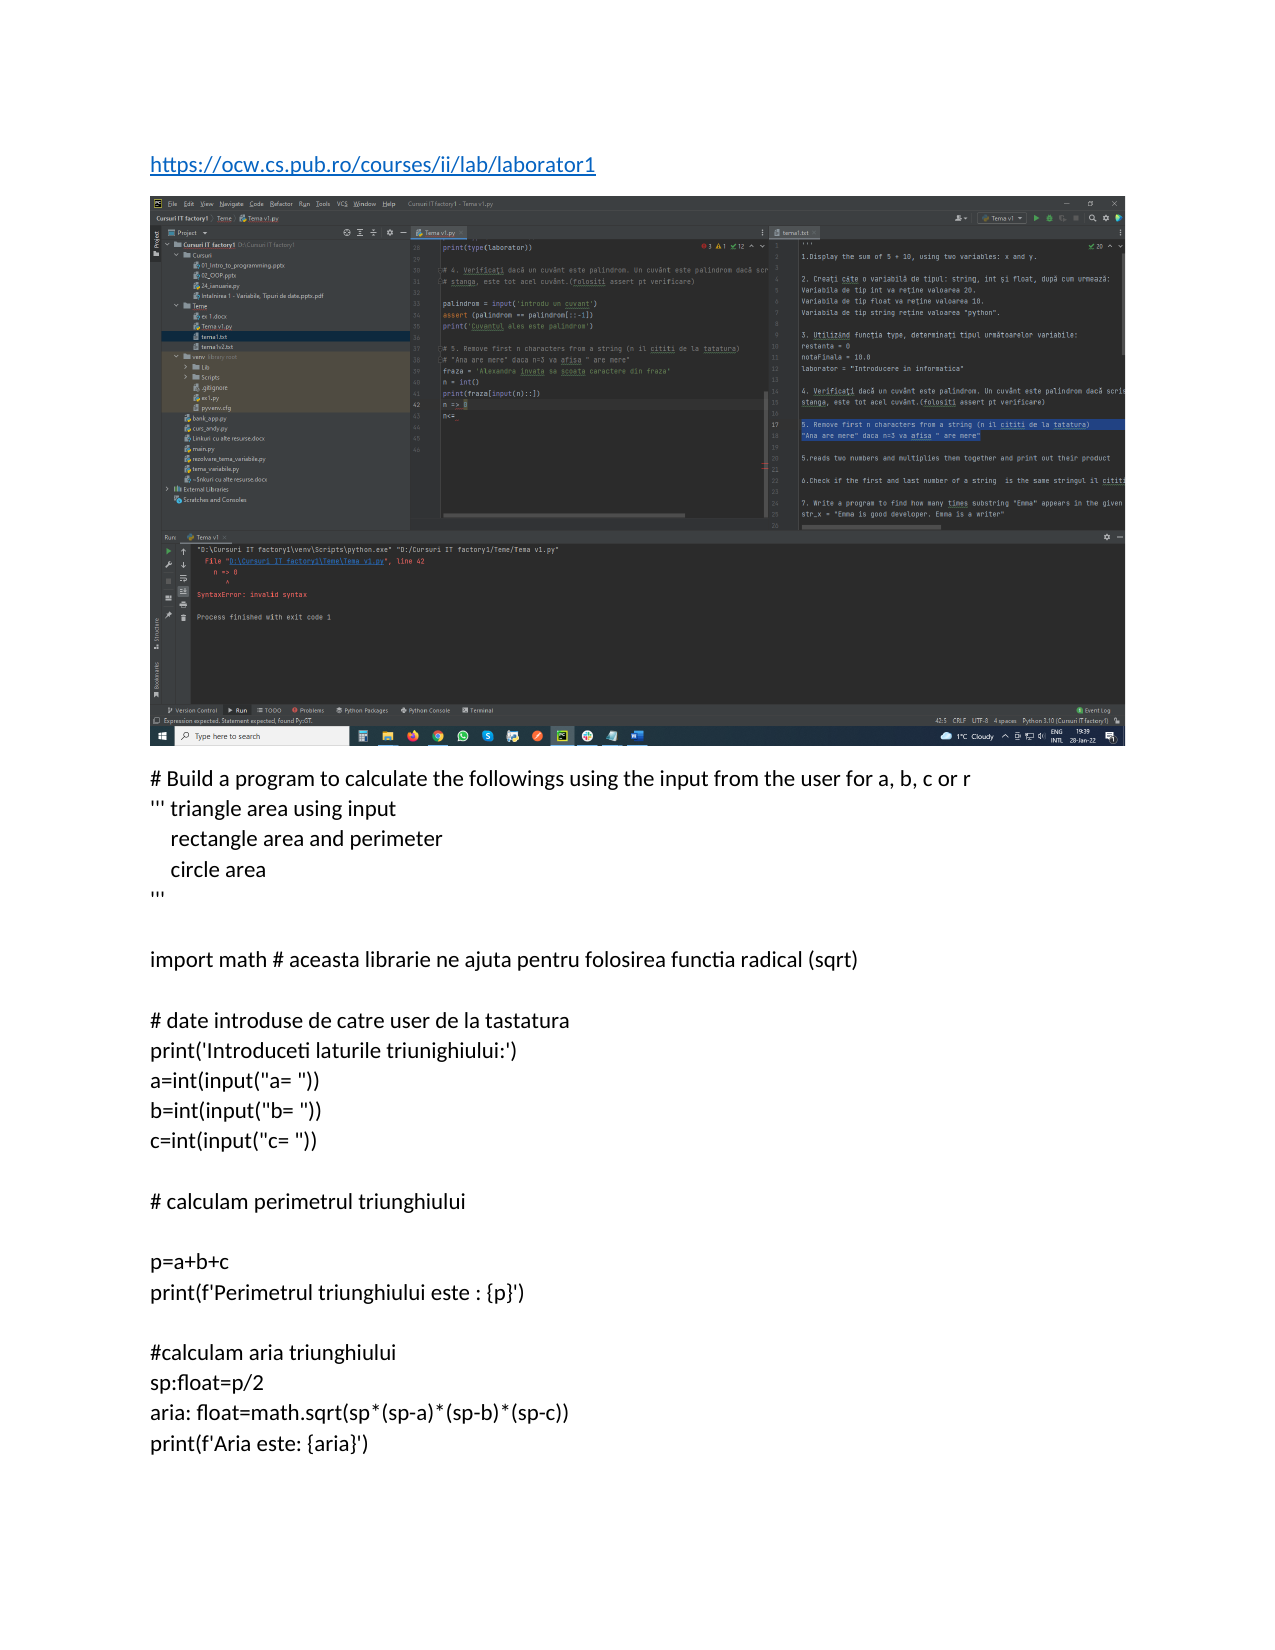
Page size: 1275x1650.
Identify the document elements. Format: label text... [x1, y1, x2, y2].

text https://ocw.cs.pub.ro/courses/ii/lab/laborator1 [150, 150, 1125, 178]
picture [150, 196, 1125, 746]
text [150, 764, 1125, 1487]
